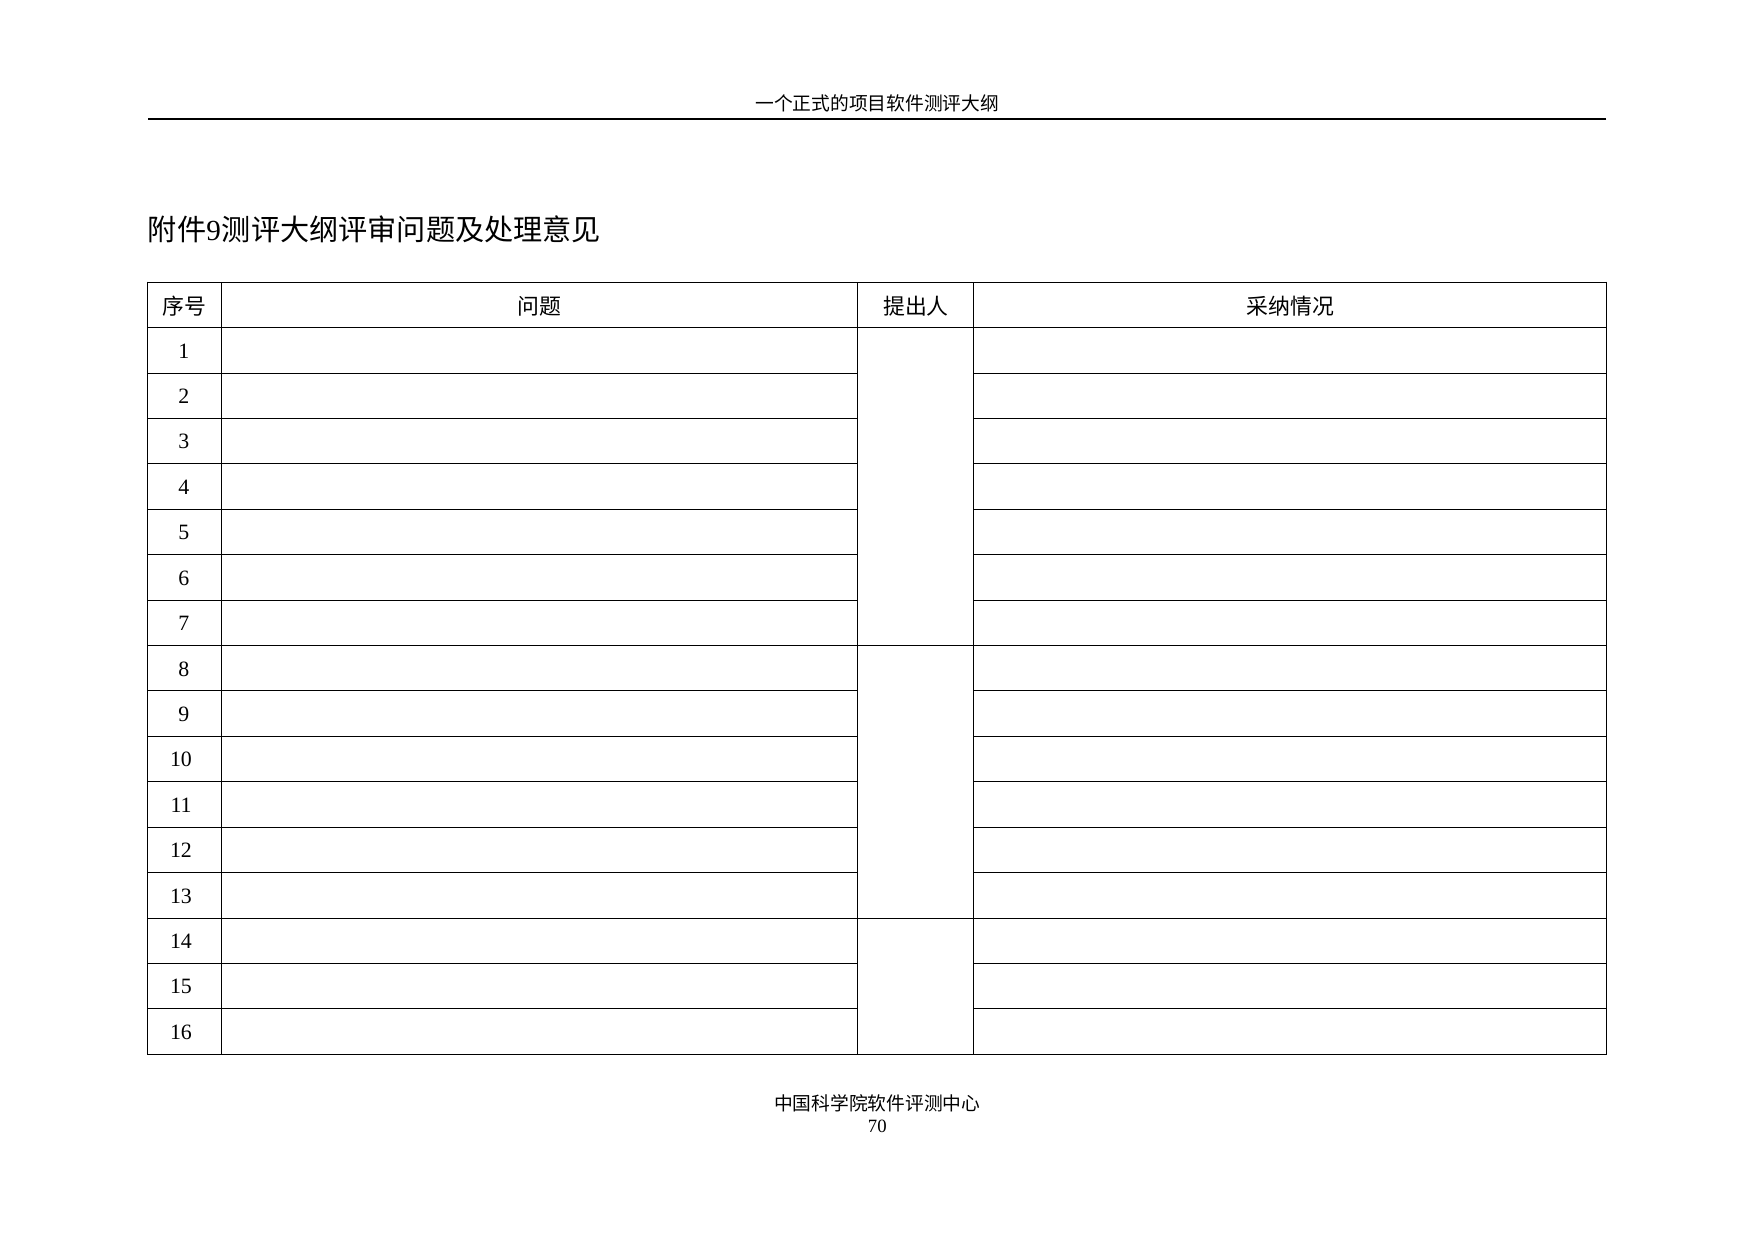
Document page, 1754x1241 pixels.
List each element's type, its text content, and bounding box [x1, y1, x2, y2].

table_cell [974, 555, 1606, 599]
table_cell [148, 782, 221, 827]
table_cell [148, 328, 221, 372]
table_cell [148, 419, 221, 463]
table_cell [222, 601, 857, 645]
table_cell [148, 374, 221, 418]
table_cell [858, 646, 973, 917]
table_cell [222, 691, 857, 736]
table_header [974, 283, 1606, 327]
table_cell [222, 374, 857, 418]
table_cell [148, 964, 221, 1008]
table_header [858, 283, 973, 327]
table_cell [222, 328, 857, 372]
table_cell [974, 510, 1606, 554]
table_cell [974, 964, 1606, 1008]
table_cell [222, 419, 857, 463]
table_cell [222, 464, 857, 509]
subtitle 测评大纲评审问题及处理意见 [148, 195, 1606, 260]
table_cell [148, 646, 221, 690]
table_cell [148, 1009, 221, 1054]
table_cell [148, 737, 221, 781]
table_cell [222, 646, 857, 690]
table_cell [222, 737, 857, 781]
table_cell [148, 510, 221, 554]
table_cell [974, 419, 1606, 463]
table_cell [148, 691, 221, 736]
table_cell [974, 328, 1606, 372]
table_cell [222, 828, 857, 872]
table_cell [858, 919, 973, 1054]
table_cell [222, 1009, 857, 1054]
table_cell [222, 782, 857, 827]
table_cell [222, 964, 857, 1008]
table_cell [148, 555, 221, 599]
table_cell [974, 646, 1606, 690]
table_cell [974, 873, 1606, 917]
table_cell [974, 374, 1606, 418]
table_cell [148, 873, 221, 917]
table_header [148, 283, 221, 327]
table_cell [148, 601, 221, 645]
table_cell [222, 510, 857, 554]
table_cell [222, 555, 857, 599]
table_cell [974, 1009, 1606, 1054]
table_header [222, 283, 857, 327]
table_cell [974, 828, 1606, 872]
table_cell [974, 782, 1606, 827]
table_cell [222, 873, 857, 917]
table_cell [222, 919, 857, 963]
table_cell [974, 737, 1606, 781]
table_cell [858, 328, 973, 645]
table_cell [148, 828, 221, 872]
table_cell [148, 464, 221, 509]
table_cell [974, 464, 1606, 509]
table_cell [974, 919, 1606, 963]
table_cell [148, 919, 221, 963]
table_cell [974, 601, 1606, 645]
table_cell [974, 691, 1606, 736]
